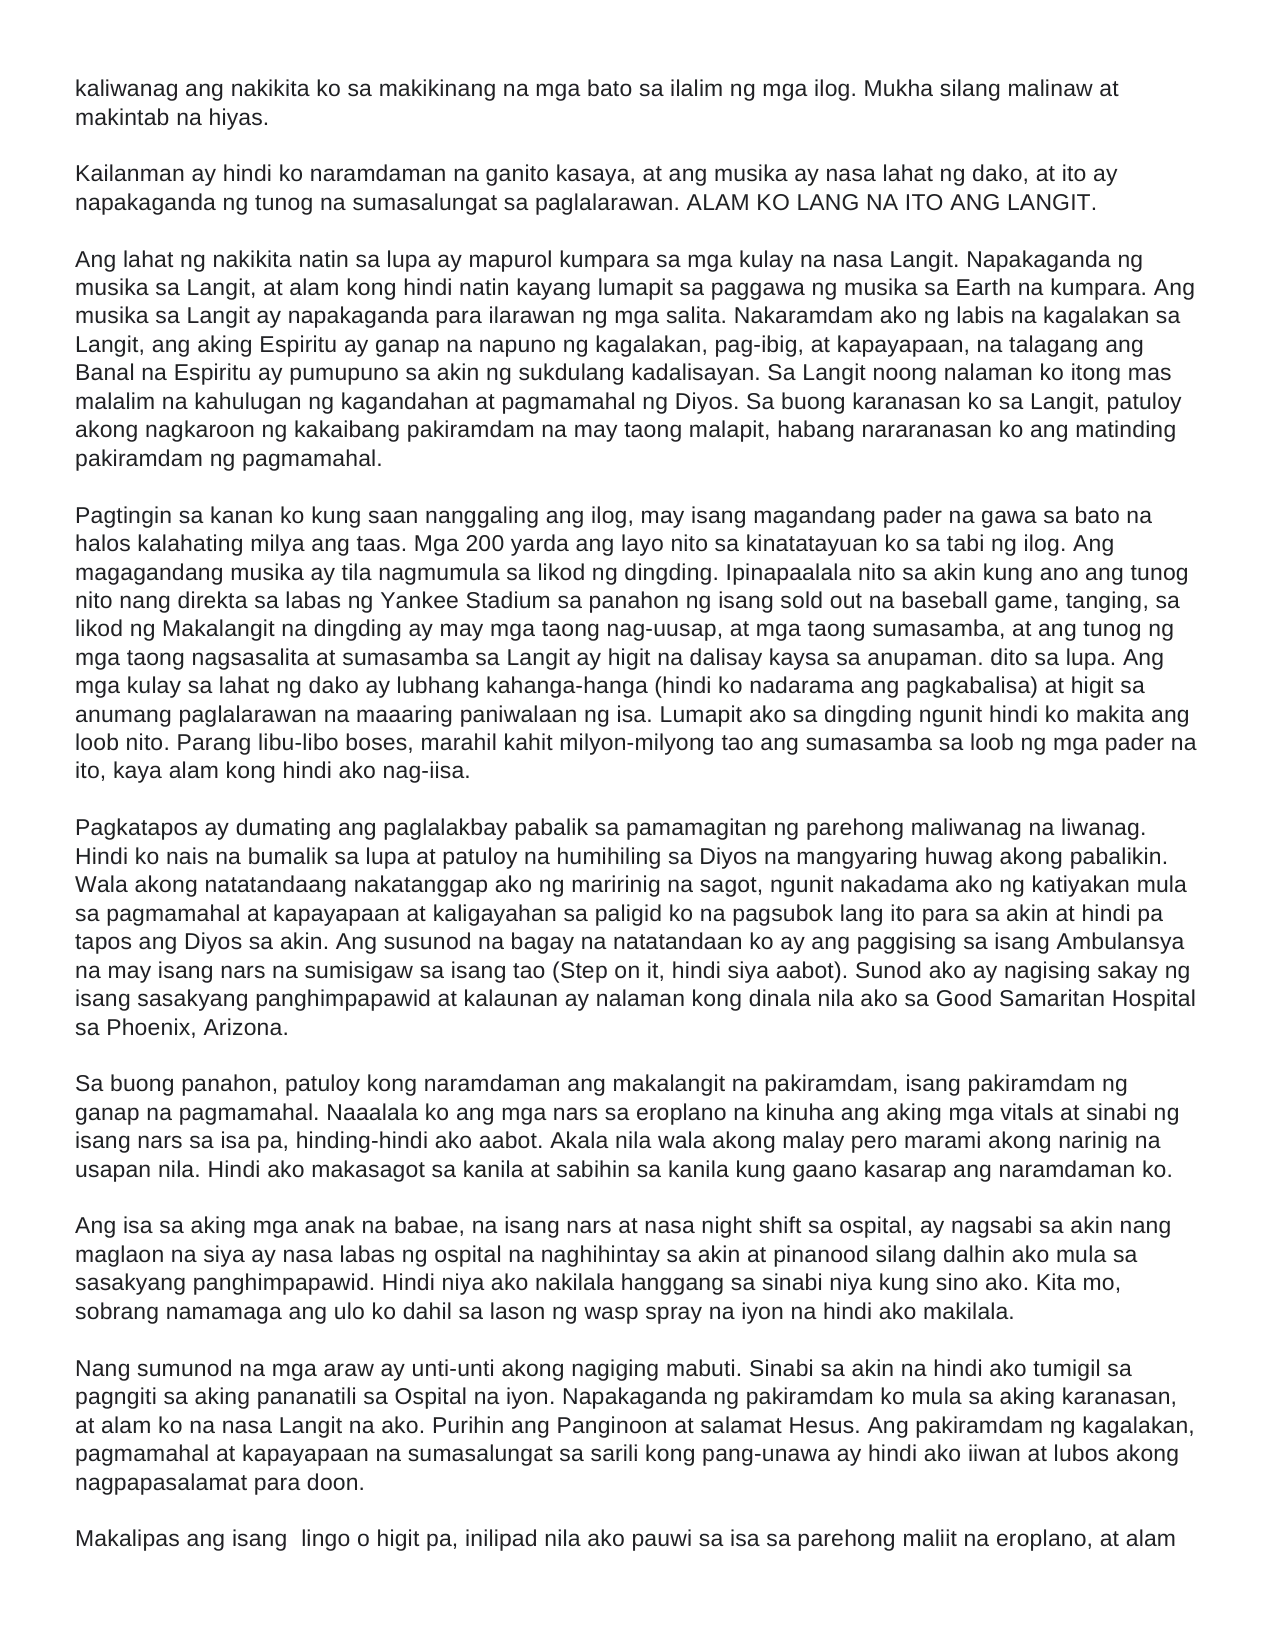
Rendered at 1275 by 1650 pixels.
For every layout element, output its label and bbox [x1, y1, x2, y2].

text [75, 75, 1200, 1552]
